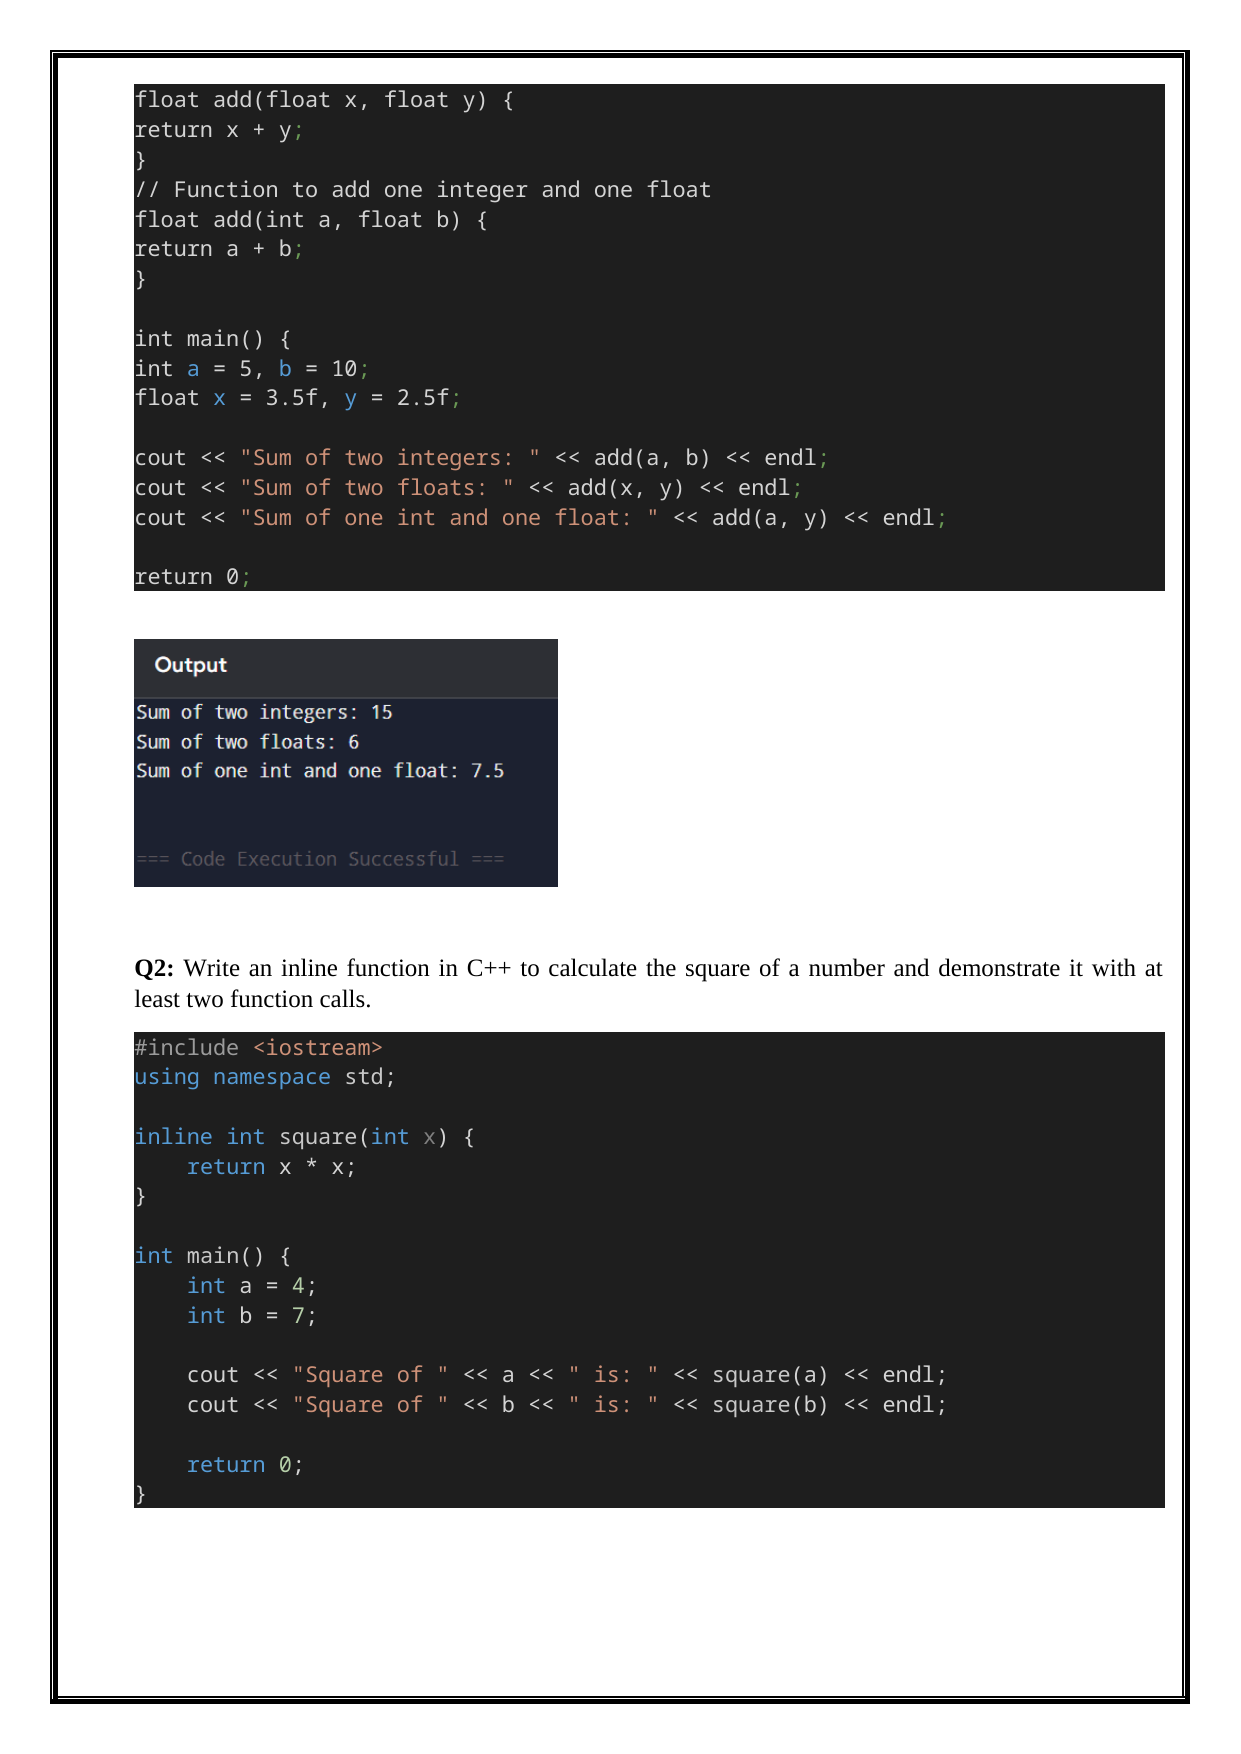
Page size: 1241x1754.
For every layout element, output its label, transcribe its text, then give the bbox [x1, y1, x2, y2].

text } [134, 144, 1165, 174]
text cout << "Sum of two floats: " << add(x, y) << endl; [134, 472, 1165, 501]
text // Function to add one integer and one float [134, 174, 1165, 203]
text #include <iostream> [134, 1032, 1165, 1061]
text float add(int a, float b) { [134, 203, 1165, 233]
text cout << "Square of " << b << " is: " << square(b) << endl; [134, 1389, 1165, 1419]
text int a = 4; [134, 1270, 1165, 1300]
text using namespace std; [134, 1061, 1165, 1091]
text return 0; [134, 561, 1165, 591]
text inline int square(int x) { [134, 1121, 1165, 1151]
text cout << "Sum of two integers: " << add(a, b) << endl; [134, 442, 1165, 472]
text float add(float x, float y) { [134, 84, 1165, 114]
text int main() { [134, 323, 1165, 352]
text } [134, 263, 1165, 293]
text cout << "Square of " << a << " is: " << square(a) << endl; [134, 1359, 1165, 1389]
text return 0; [134, 1449, 1165, 1478]
text int a = 5, b = 10; [134, 352, 1165, 382]
text return x + y; [134, 114, 1165, 144]
text return x * x; [134, 1151, 1165, 1181]
text cout << "Sum of one int and one float: " << add(a, y) << endl; [134, 501, 1165, 531]
text int b = 7; [134, 1300, 1165, 1329]
text Q2: Write an inline function in C++ to calculate the square of a number and demonstrate it with at least two function calls. [134, 953, 1165, 1013]
picture [134, 639, 558, 887]
text int main() { [134, 1240, 1165, 1270]
text float x = 3.5f, y = 2.5f; [134, 382, 1165, 412]
text } [134, 1181, 1165, 1210]
text } [134, 1478, 1165, 1508]
text return a + b; [134, 233, 1165, 263]
